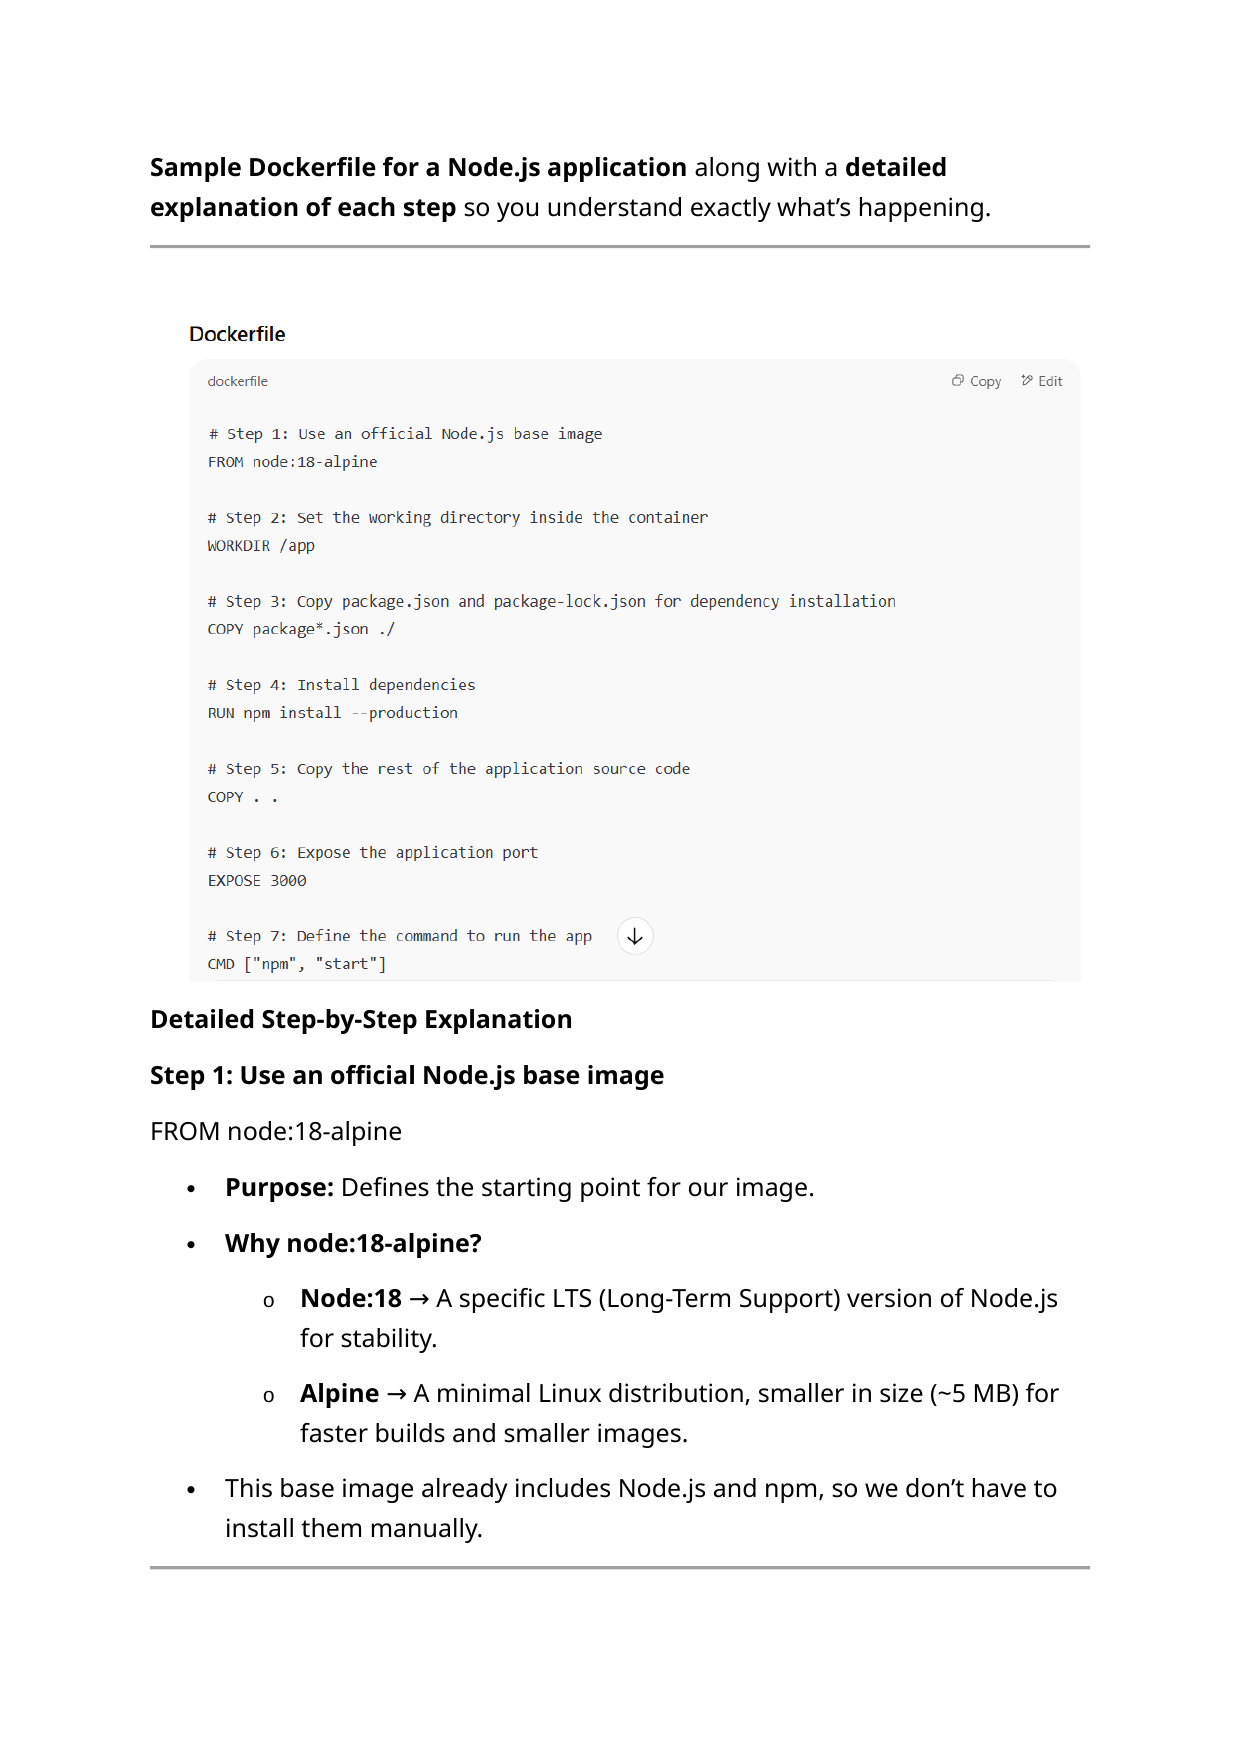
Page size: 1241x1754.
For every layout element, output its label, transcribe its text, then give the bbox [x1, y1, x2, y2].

picture [150, 300, 1091, 981]
text Step 1: Use an official Node.js base image [150, 1058, 1090, 1092]
text Sample Dockerfile for a Node.js application along with a detailed explanation of each step so you understand exactly what’s happening. [150, 150, 1090, 223]
list Node:18 → A specific LTS (Long-Term Support) version of Node.js for stability. [262, 1281, 1090, 1354]
text FROM node:18-alpine [150, 1114, 1090, 1148]
list Why node:18-alpine? [187, 1225, 1090, 1259]
list This base image already includes Node.js and npm, so we don’t have to install them manually. [187, 1471, 1090, 1544]
list Purpose: Defines the starting point for our image. [187, 1169, 1090, 1203]
list Alpine → A minimal Linux distribution, smaller in size (~5 MB) for faster builds and smaller images. [262, 1376, 1090, 1449]
text Detailed Step-by-Step Explanation [150, 1002, 1090, 1036]
